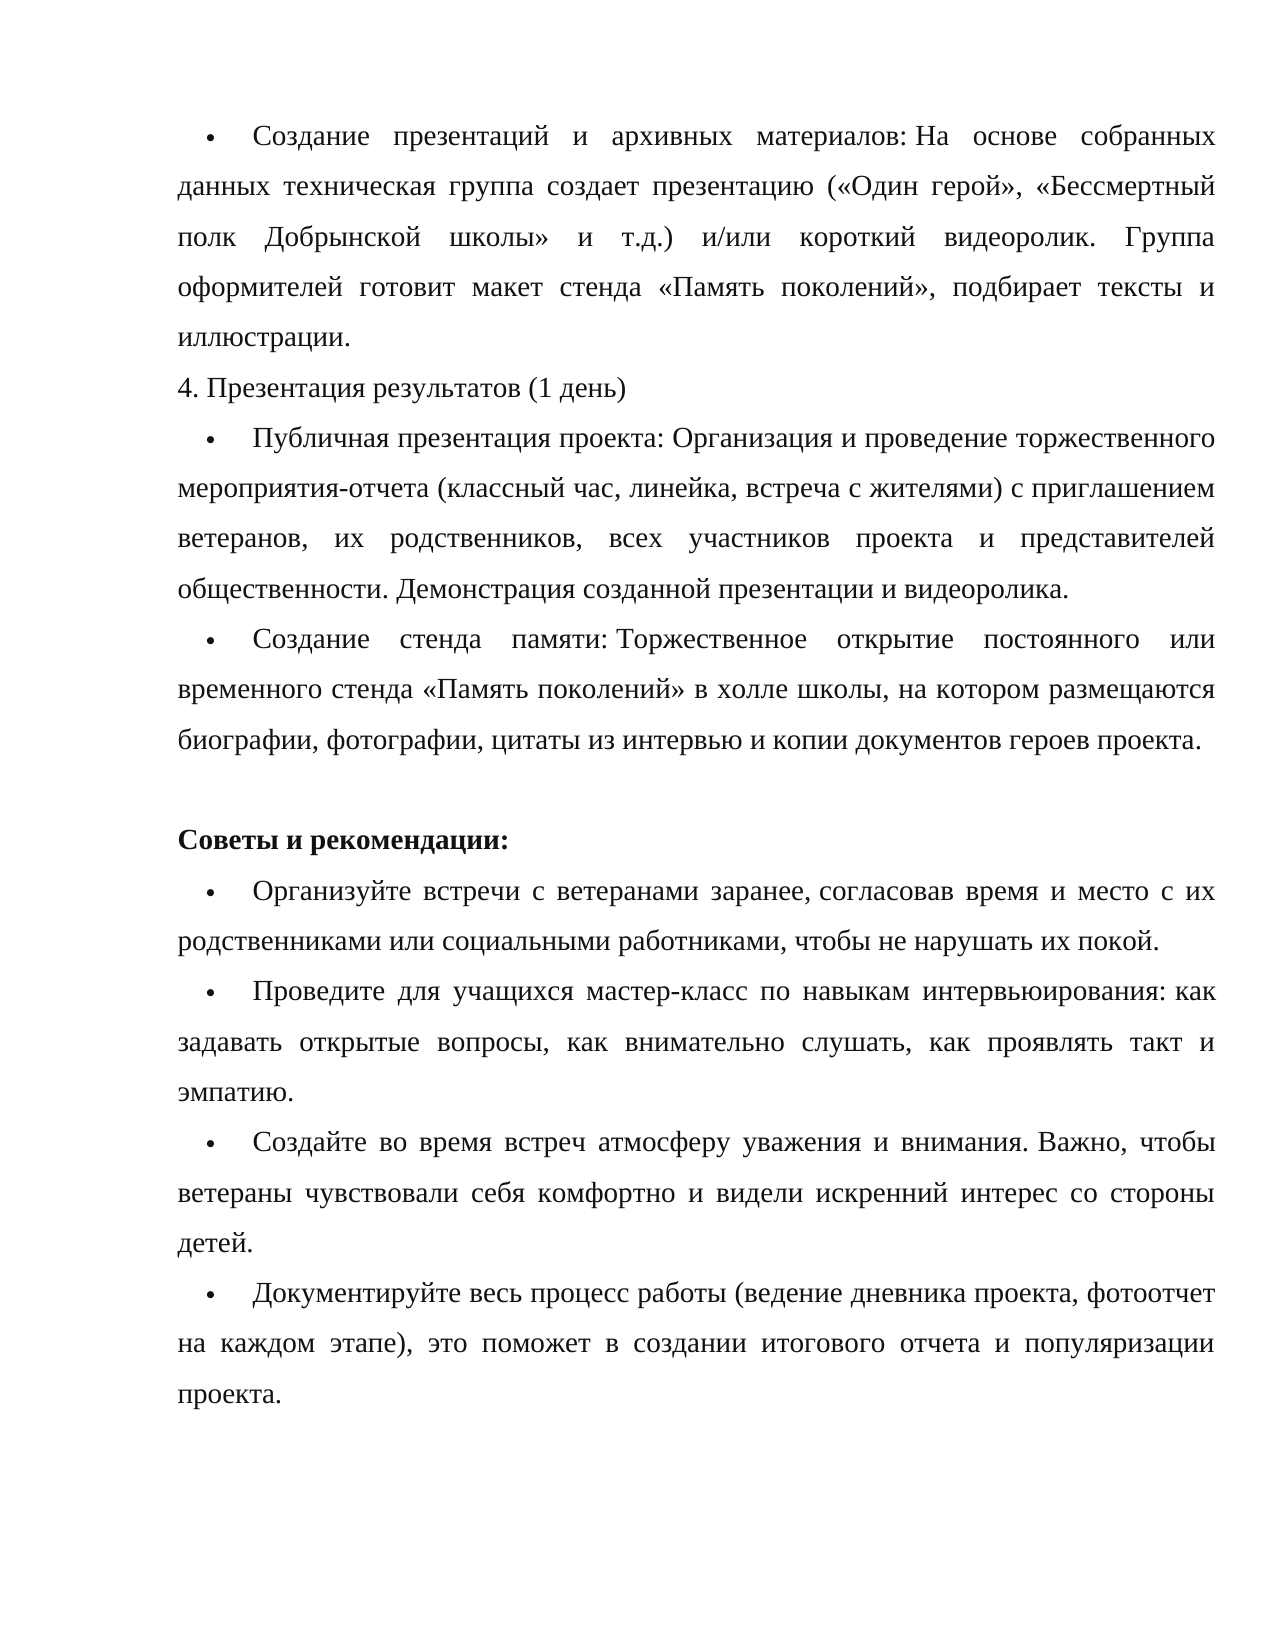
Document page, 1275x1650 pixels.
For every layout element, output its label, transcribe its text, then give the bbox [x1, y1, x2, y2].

list Проведите для учащихся мастер-класс по навыкам интервьюирования: как задавать открытые вопросы, как внимательно слушать, как проявлять такт и эмпатию. [177, 973, 1216, 1108]
text Советы и рекомендации: [177, 822, 1216, 856]
list Создание презентаций и архивных материалов: На основе собранных данных техническая группа создает презентацию («Один герой», «Бессмертный полк Добрынской школы» и т.д.) и/или короткий видеоролик. Группа оформителей готовит макет стенда «Память поколений», подбирает тексты и иллюстрации. [177, 118, 1216, 353]
list Документируйте весь процесс работы (ведение дневника проекта, фотоотчет на каждом этапе), это поможет в создании итогового отчета и популяризации проекта. [177, 1275, 1216, 1409]
list Создание стенда памяти: Торжественное открытие постоянного или временного стенда «Память поколений» в холле школы, на котором размещаются биографии, фотографии, цитаты из интервью и копии документов героев проекта. [177, 621, 1216, 755]
text 4. Презентация результатов (1 день) [177, 370, 1216, 403]
list Публичная презентация проекта: Организация и проведение торжественного мероприятия-отчета (классный час, линейка, встреча с жителями) с приглашением ветеранов, их родственников, всех участников проекта и представителей общественности. Демонстрация созданной презентации и видеоролика. [177, 420, 1216, 604]
list Создайте во время встреч атмосферу уважения и внимания. Важно, чтобы ветераны чувствовали себя комфортно и видели искренний интерес со стороны детей. [177, 1124, 1216, 1258]
list Организуйте встречи с ветеранами заранее, согласовав время и место с их родственниками или социальными работниками, чтобы не нарушать их покой. [177, 873, 1216, 957]
